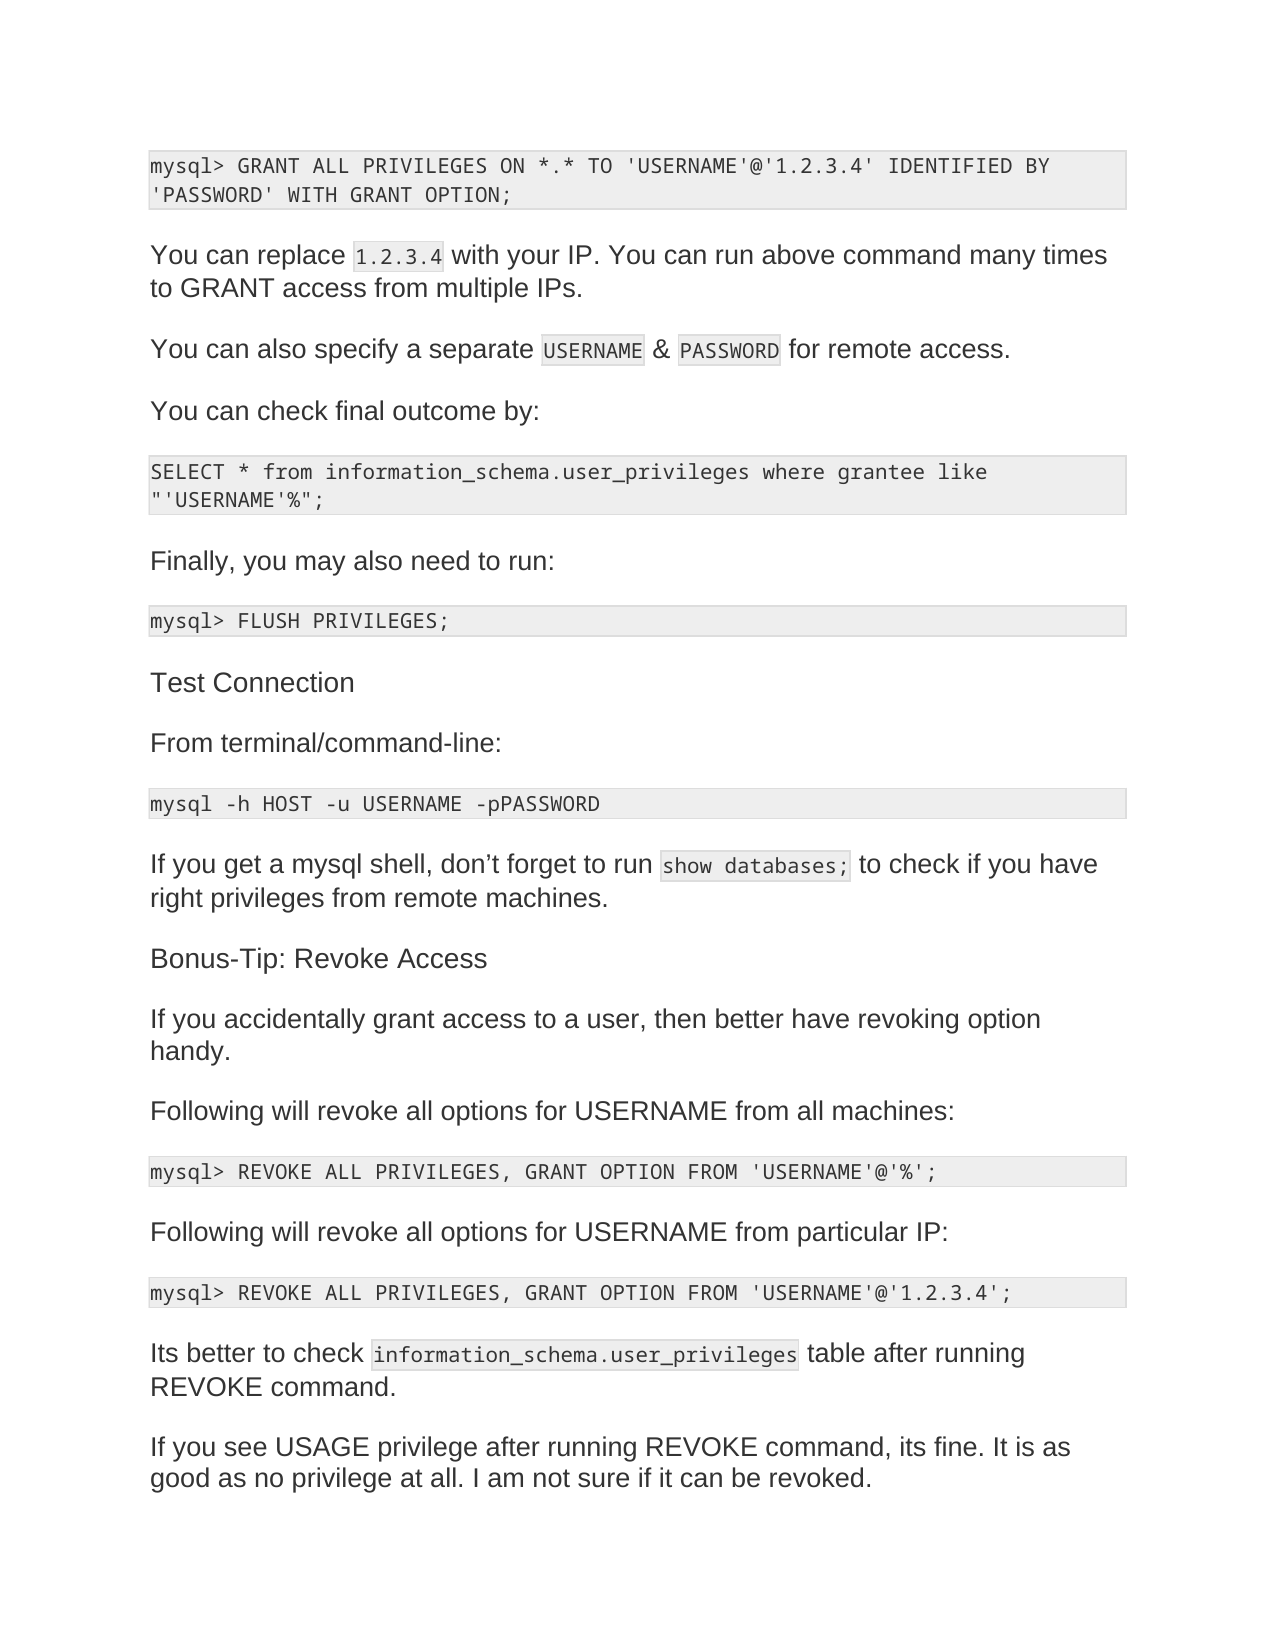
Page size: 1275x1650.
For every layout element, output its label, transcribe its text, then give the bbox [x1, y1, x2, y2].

text mysql> REVOKE ALL PRIVILEGES, GRANT OPTION FROM 'USERNAME'@'%'; [150, 1157, 1125, 1186]
text mysql -h HOST -u USERNAME -pPASSWORD [150, 789, 1125, 818]
text Test Connection [150, 666, 1125, 698]
text You can also specify a separate USERNAME & PASSWORD for remote access. [150, 333, 1125, 366]
text You can check final outcome by: [150, 395, 1125, 426]
text Finally, you may also need to run: [150, 544, 1125, 576]
text Its better to check information_schema.user_privileges table after running REVOKE command. [150, 1337, 1125, 1402]
text From terminal/command-line: [150, 727, 1125, 758]
text mysql> GRANT ALL PRIVILEGES ON *.* TO 'USERNAME'@'1.2.3.4' IDENTIFIED BY 'PASSWORD' WITH GRANT OPTION; [150, 152, 1125, 208]
text mysql> REVOKE ALL PRIVILEGES, GRANT OPTION FROM 'USERNAME'@'1.2.3.4'; [150, 1278, 1125, 1307]
text SELECT * from information_schema.user_privileges where grantee like "'USERNAME'%"; [150, 457, 1125, 514]
text If you get a mysql shell, don’t forget to run show databases; to check if you have right privileges from remote machines. [150, 848, 1125, 913]
text If you accidentally grant access to a user, then better have revoking option handy. [150, 1003, 1125, 1066]
text Following will revoke all options for USERNAME from particular IP: [150, 1216, 1125, 1248]
text mysql> FLUSH PRIVILEGES; [150, 607, 1125, 635]
text Following will revoke all options for USERNAME from all machines: [150, 1095, 1125, 1126]
text You can replace 1.2.3.4 with your IP. You can run above command many times to GRANT access from multiple IPs. [150, 239, 1125, 303]
text If you see USAGE privilege after running REVOKE command, its fine. It is as good as no privilege at all. I am not sure if it can be revoked. [150, 1431, 1125, 1493]
text Bonus-Tip: Revoke Access [150, 942, 1125, 974]
